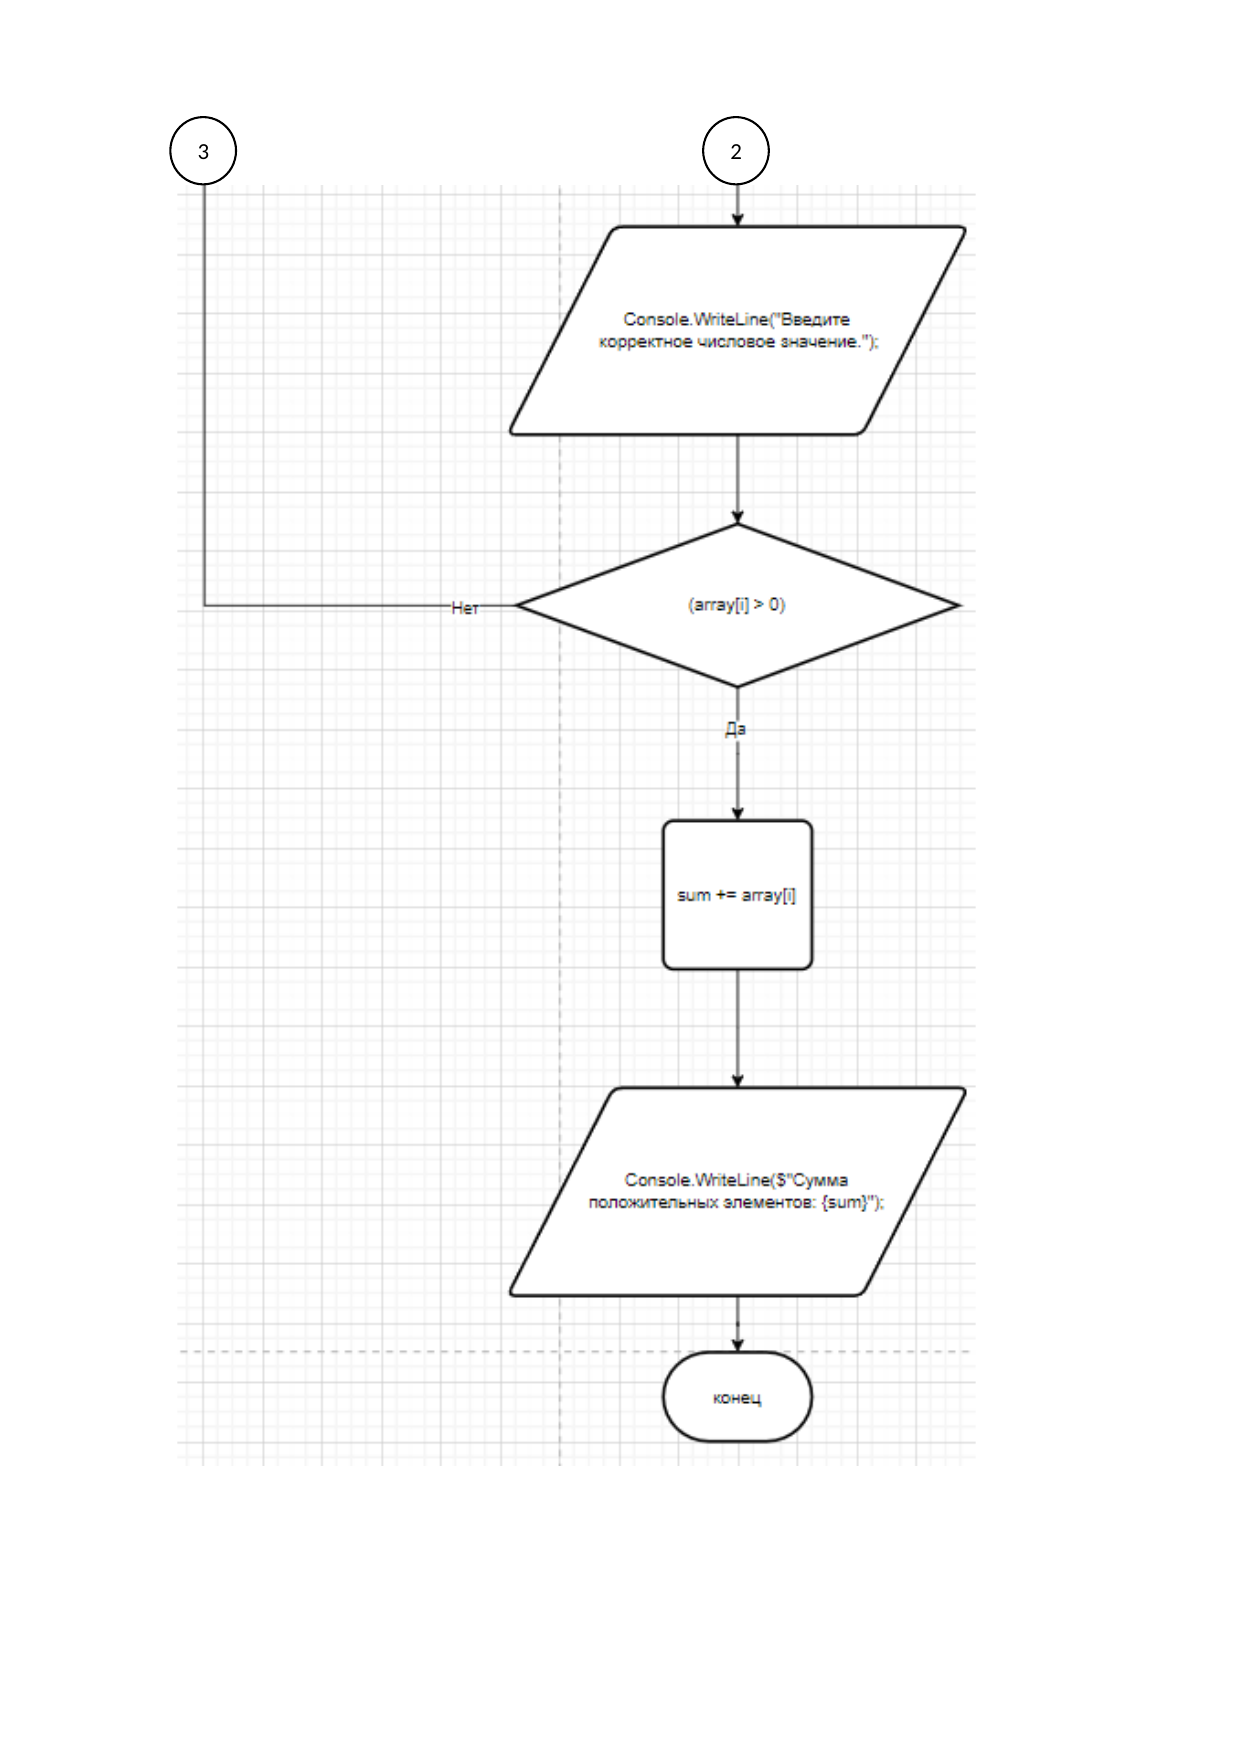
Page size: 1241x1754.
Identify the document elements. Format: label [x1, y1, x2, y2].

picture [177, 185, 976, 1466]
